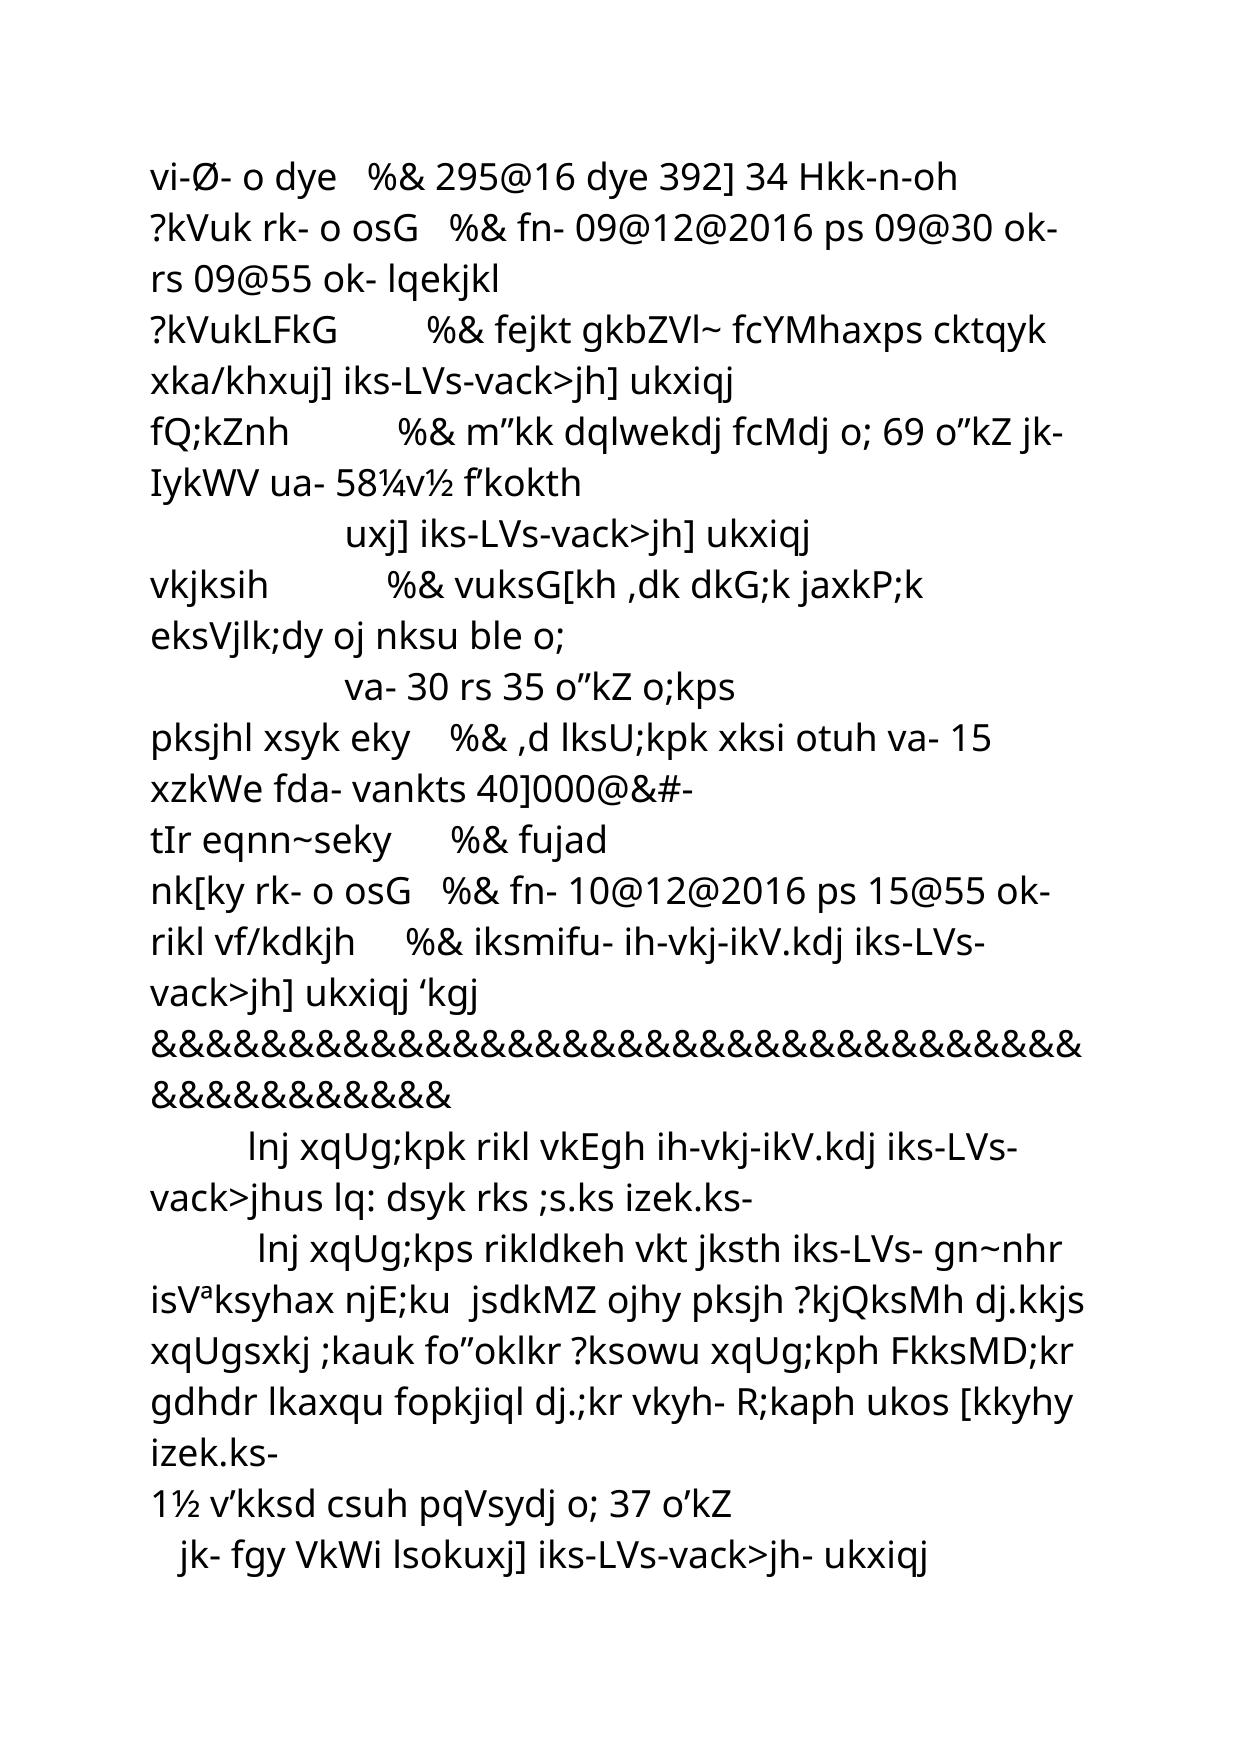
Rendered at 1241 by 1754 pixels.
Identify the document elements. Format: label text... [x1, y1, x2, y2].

text lnj xqUg;kpk rikl vkEgh ih-vkj-ikV.kdj iks-LVs-vack>jhus lq: dsyk rks ;s.ks izek.ks- [150, 1120, 1090, 1222]
text jk- fgy VkWi lsokuxj] iks-LVs-vack>jh- ukxiqj [150, 1528, 1090, 1579]
text vkjksih %& vuksG[kh ,dk dkG;k jaxkP;k eksVjlk;dy oj nksu ble o; [150, 558, 1090, 660]
text vi-Ø- o dye %& 295@16 dye 392] 34 Hkk-n-oh [150, 150, 1090, 201]
text fQ;kZnh %& m”kk dqlwekdj fcMdj o; 69 o”kZ jk- IykWV ua- 58¼v½ f’kokth [150, 405, 1090, 507]
text pksjhl xsyk eky %& ,d lksU;kpk xksi otuh va- 15 xzkWe fda- vankts 40]000@&#- [150, 711, 1090, 813]
text &&&&&&&&&&&&&&&&&&&&&&&&&&&&&&&&&&&&&&&&&&&&& [150, 1018, 1090, 1120]
text uxj] iks-LVs-vack>jh] ukxiqj [150, 507, 1090, 558]
text nk[ky rk- o osG %& fn- 10@12@2016 ps 15@55 ok- [150, 864, 1090, 916]
text ?kVukLFkG %& fejkt gkbZVl~ fcYMhaxps cktqyk xka/khxuj] iks-LVs-vack>jh] ukxiqj [150, 303, 1090, 405]
text lnj xqUg;kps rikldkeh vkt jksth iks-LVs- gn~nhr isVªksyhax njE;ku jsdkMZ ojhy pksjh ?kjQksMh dj.kkjs xqUgsxkj ;kauk fo”oklkr ?ksowu xqUg;kph FkksMD;kr gdhdr lkaxqu fopkjiql dj.;kr vkyh- R;kaph ukos [kkyhy izek.ks- [150, 1222, 1090, 1477]
text 1½ v’kksd csuh pqVsydj o; 37 o’kZ [150, 1477, 1090, 1528]
text va- 30 rs 35 o”kZ o;kps [150, 660, 1090, 711]
text ?kVuk rk- o osG %& fn- 09@12@2016 ps 09@30 ok- rs 09@55 ok- lqekjkl [150, 201, 1090, 303]
text tIr eqnn~seky %& fujad [150, 813, 1090, 864]
text rikl vf/kdkjh %& iksmifu- ih-vkj-ikV.kdj iks-LVs-vack>jh] ukxiqj ‘kgj [150, 916, 1090, 1018]
